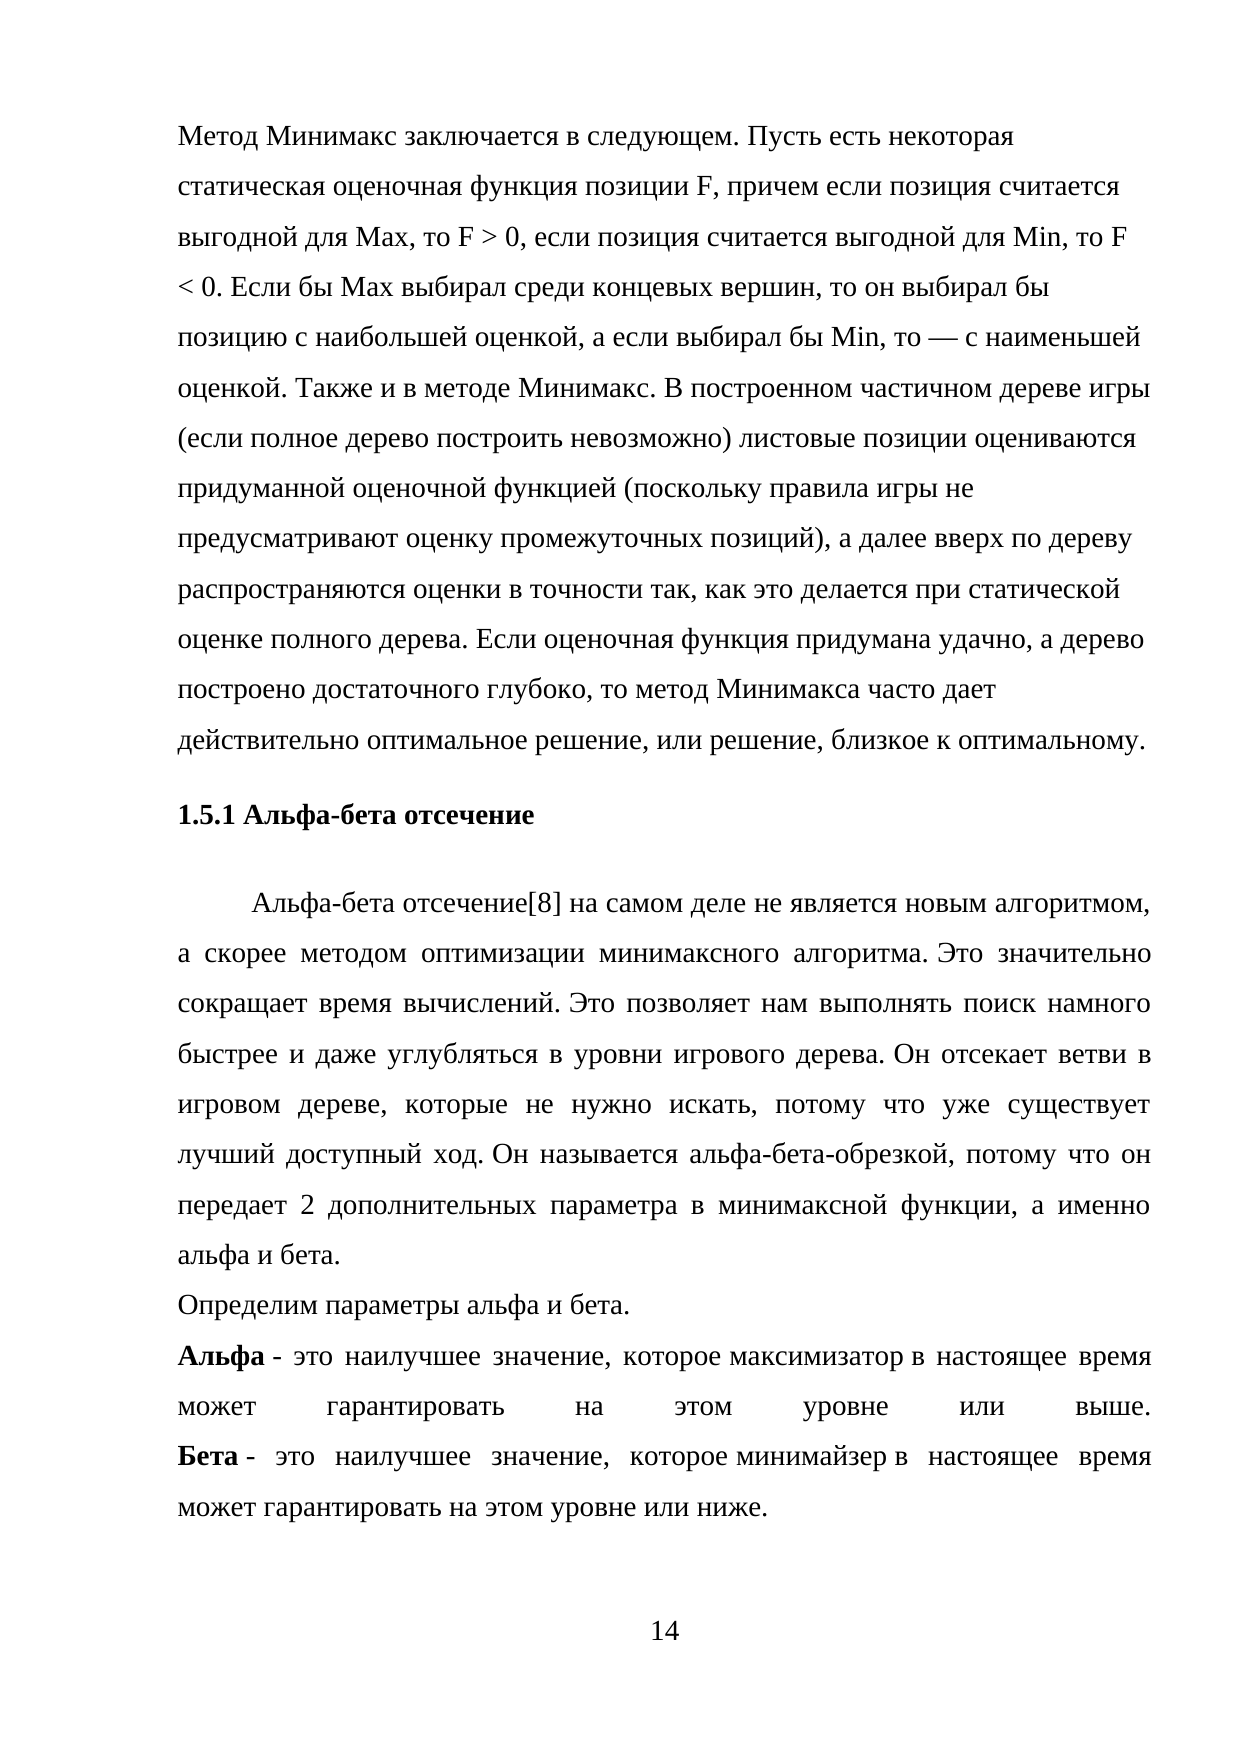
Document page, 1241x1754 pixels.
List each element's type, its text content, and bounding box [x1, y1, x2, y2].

text Метод Минимакс заключается в следующем. Пусть есть некоторая статическая оценочная функция позиции F, причем если позиция считается выгодной для Мах, то F > 0, если позиция считается выгодной для Min, то F < 0. Если бы Мах выбирал среди концевых вершин, то он выбирал бы позицию с наибольшей оценкой, а если выбирал бы Min, то — с наименьшей оценкой. Также и в методе Минимакс. В построенном частичном дереве игры (если полное дерево построить невозможно) листовые позиции оцениваются придуманной оценочной функцией (поскольку правила игры нe предусматривают оценку промежуточных позиций), а далее вверх по дереву распространяются оценки в точности так, как это делается при статической оценке полного дерева. Если оценочная функция придумана удачно, а дерево построено достаточного глубоко, то метод Минимакса часто дает действительно оптимальное решение, или решение, близкое к оптимальному. [177, 118, 1152, 755]
text Альфа - это наилучшее значение, которое максимизатор в настоящее время может гарантировать на этом уровне или выше. Бета - это наилучшее значение, которое минимайзер в настоящее время может гарантировать на этом уровне или ниже. [177, 1338, 1152, 1522]
subtitle 1.5.1 Альфа-бета отсечение [177, 797, 1152, 831]
text Альфа-бета отсечение[8] на самом деле не является новым алгоритмом, а скорее методом оптимизации минимаксного алгоритма. Это значительно сокращает время вычислений. Это позволяет нам выполнять поиск намного быстрее и даже углубляться в уровни игрового дерева. Он отсекает ветви в игровом дереве, которые не нужно искать, потому что уже существует лучший доступный ход. Он называется альфа-бета-обрезкой, потому что он передает 2 дополнительных параметра в минимаксной функции, а именно альфа и бета. [177, 885, 1152, 1271]
text Определим параметры альфа и бета. [177, 1287, 1152, 1321]
